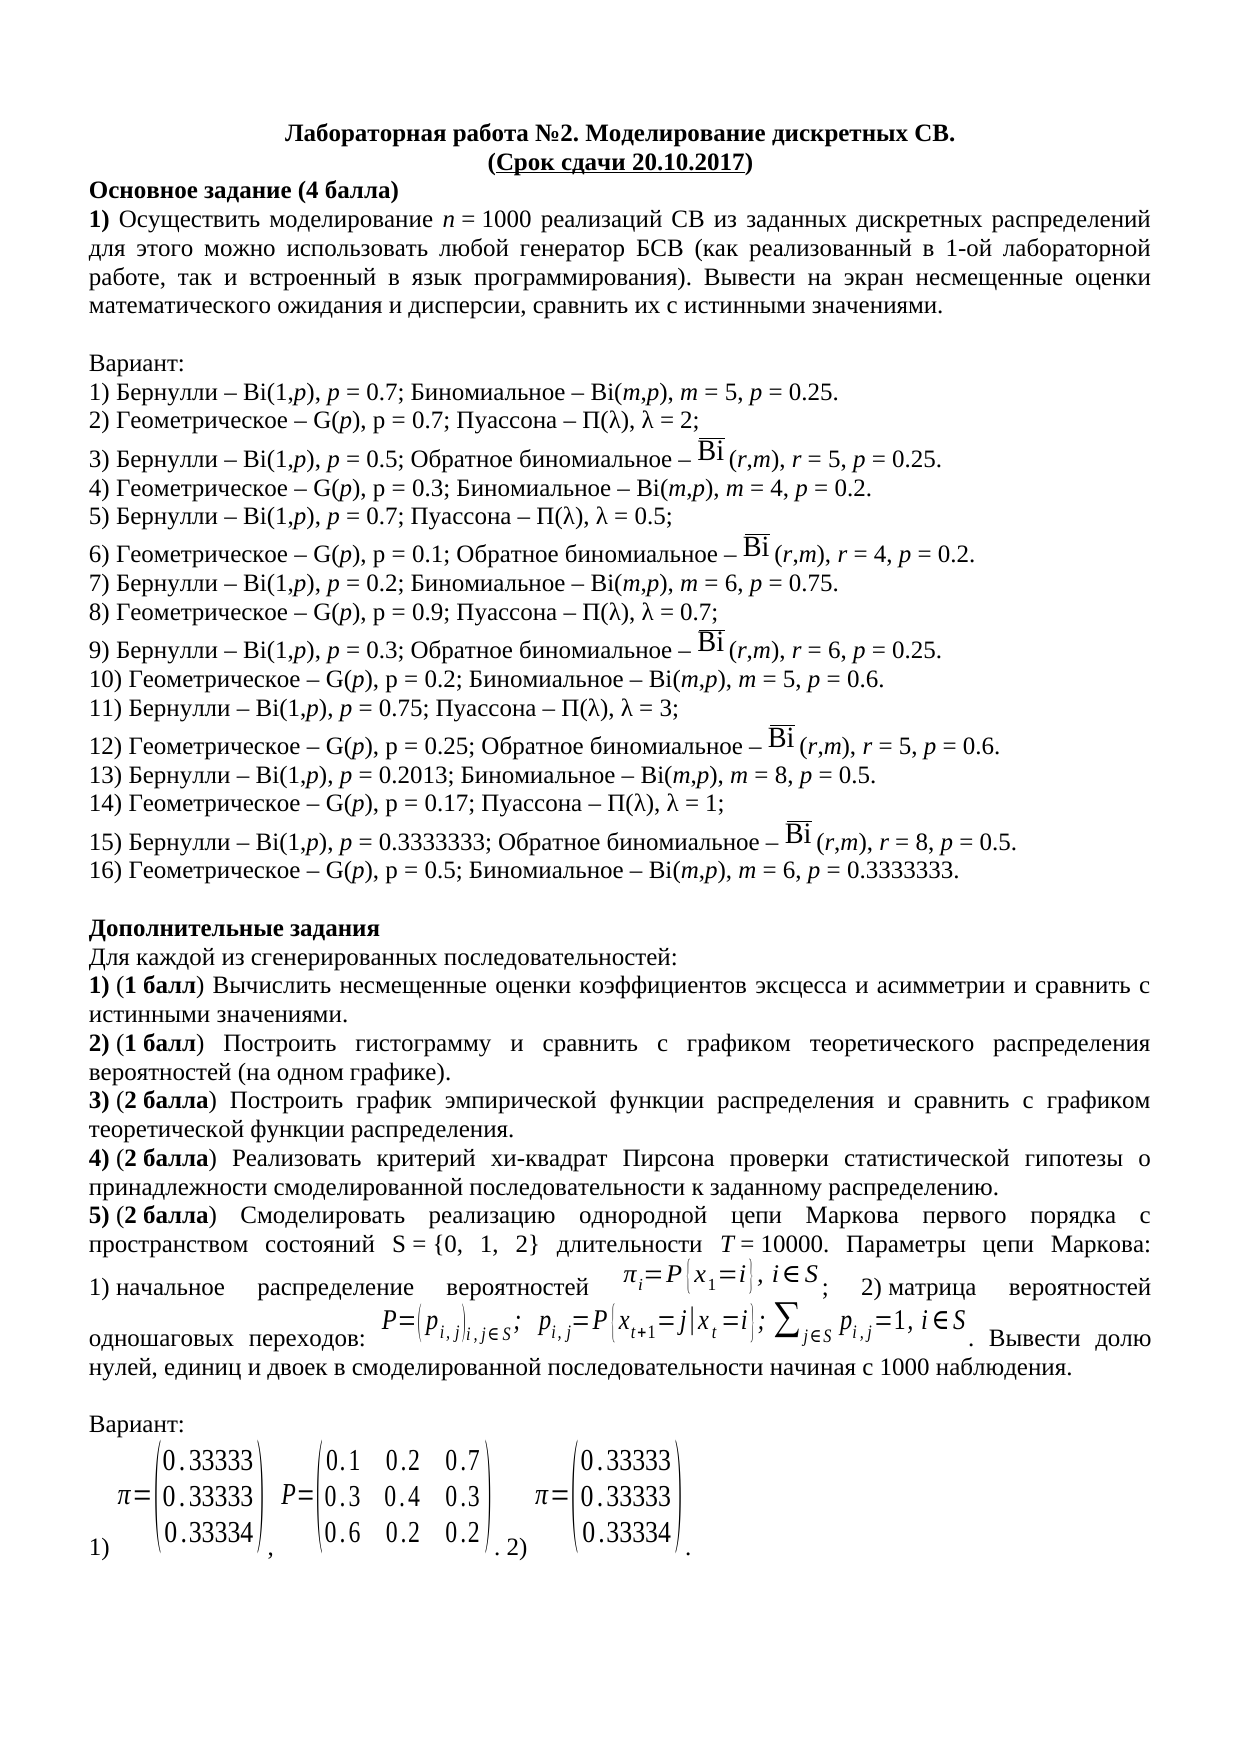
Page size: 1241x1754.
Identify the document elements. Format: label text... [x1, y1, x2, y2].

text 6) Геометрическое – G(p), p = 0.1; Обратное биномиальное – (r,m), r = 4, p = 0.2. [89, 530, 1152, 568]
text 14) Геометрическое – G(p), p = 0.17; Пуассона – П(λ), λ = 1; [89, 788, 1152, 817]
text 1) , . 2) . [89, 1438, 1152, 1561]
text 1) (1 балл) Вычислить несмещенные оценки коэффициентов эксцесса и асимметрии и сравнить с истинными значениями. [89, 971, 1152, 1028]
text 5) (2 балла) Смоделировать реализацию однородной цепи Маркова первого порядка с пространством состояний S = {0, 1, 2} длительности T = 10000. Параметры цепи Маркова: 1) начальное распределение вероятностей ; 2) матрица вероятностей одношаговых переходов: . Вывести долю нулей, единиц и двоек в смоделированной последовательности начиная с 1000 наблюдения. [89, 1201, 1152, 1380]
text (Срок сдачи 20.10.2017) [89, 147, 1152, 176]
text 12) Геометрическое – G(p), p = 0.25; Обратное биномиальное – (r,m), r = 5, p = 0.6. [89, 722, 1152, 760]
text 3) (2 балла) Построить график эмпирической функции распределения и сравнить с графиком теоретической функции распределения. [89, 1086, 1152, 1143]
text Вариант: [89, 1409, 1152, 1438]
text 4) Геометрическое – G(p), p = 0.3; Биномиальное – Bi(m,p), m = 4, p = 0.2. [89, 473, 1152, 501]
text Основное задание (4 балла) [89, 176, 1152, 204]
text 4) (2 балла) Реализовать критерий хи-квадрат Пирсона проверки статистической гипотезы о принадлежности смоделированной последовательности к заданному распределению. [89, 1143, 1152, 1201]
text 11) Бернулли – Bi(1,p), p = 0.75; Пуассона – П(λ), λ = 3; [89, 693, 1152, 722]
text 16) Геометрическое – G(p), p = 0.5; Биномиальное – Bi(m,p), m = 6, p = 0.3333333. [89, 856, 1152, 884]
text Дополнительные задания [89, 913, 1152, 942]
text 1) Бернулли – Bi(1,p), p = 0.7; Биномиальное – Bi(m,p), m = 5, p = 0.25. [89, 377, 1152, 406]
text 10) Геометрическое – G(p), p = 0.2; Биномиальное – Bi(m,p), m = 5, p = 0.6. [89, 664, 1152, 693]
text 5) Бернулли – Bi(1,p), p = 0.7; Пуассона – П(λ), λ = 0.5; [89, 501, 1152, 530]
text Для каждой из сгенерированных последовательностей: [89, 942, 1152, 971]
text Вариант: [89, 348, 1152, 377]
text 3) Бернулли – Bi(1,p), p = 0.5; Обратное биномиальное – (r,m), r = 5, p = 0.25. [89, 434, 1152, 473]
text 13) Бернулли – Bi(1,p), p = 0.2013; Биномиальное – Bi(m,p), m = 8, p = 0.5. [89, 760, 1152, 788]
text 7) Бернулли – Bi(1,p), p = 0.2; Биномиальное – Bi(m,p), m = 6, p = 0.75. [89, 568, 1152, 597]
text 1) Осуществить моделирование n = 1000 реализаций СВ из заданных дискретных распределений для этого можно использовать любой генератор БСВ (как реализованный в 1-ой лабораторной работе, так и встроенный в язык программирования). Вывести на экран несмещенные оценки математического ожидания и дисперсии, сравнить их с истинными значениями. [89, 204, 1152, 319]
text 2) (1 балл) Построить гистограмму и сравнить с графиком теоретического распределения вероятностей (на одном графике). [89, 1028, 1152, 1086]
text 8) Геометрическое – G(p), p = 0.9; Пуассона – П(λ), λ = 0.7; [89, 597, 1152, 626]
text Лабораторная работа №2. Моделирование дискретных СВ. [89, 118, 1152, 147]
text 15) Бернулли – Bi(1,p), p = 0.3333333; Обратное биномиальное – (r,m), r = 8, p = 0.5. [89, 817, 1152, 856]
text 9) Бернулли – Bi(1,p), p = 0.3; Обратное биномиальное – (r,m), r = 6, p = 0.25. [89, 626, 1152, 664]
text 2) Геометрическое – G(p), p = 0.7; Пуассона – П(λ), λ = 2; [89, 406, 1152, 434]
